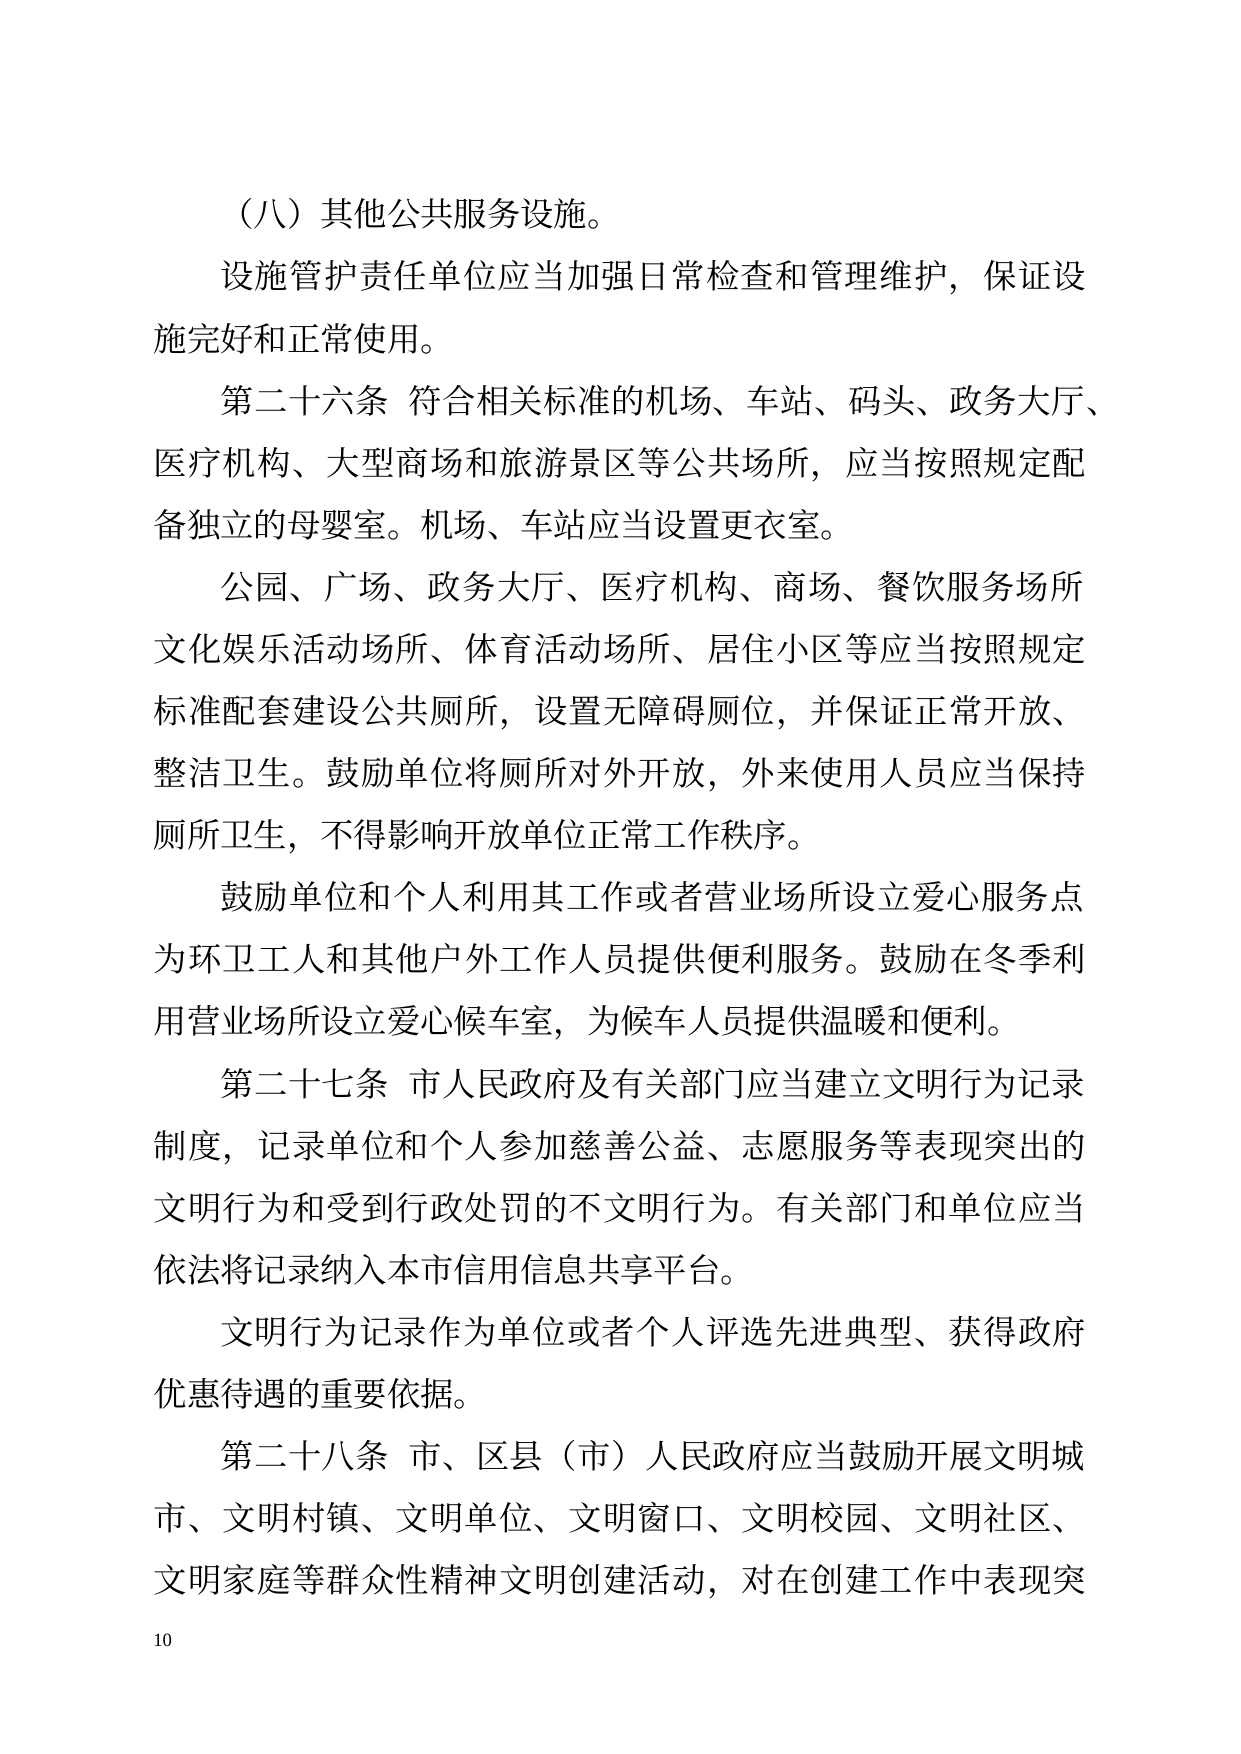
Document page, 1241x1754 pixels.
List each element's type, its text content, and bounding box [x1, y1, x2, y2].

text 文明行为记录作为单位或者个人评选先进典型、获得政府优惠待遇的重要依据。 [153, 1295, 1087, 1419]
text 设施管护责任单位应当加强日常检查和管理维护，保证设施完好和正常使用。 [153, 239, 1087, 363]
text （八）其他公共服务设施。 [153, 177, 1087, 239]
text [153, 1419, 1087, 1605]
text 公园、广场、政务大厅、医疗机构、商场、餐饮服务场所、文化娱乐活动场所、体育活动场所、居住小区等应当按照规定标准配套建设公共厕所，设置无障碍厕位，并保证正常开放、整洁卫生。鼓励单位将厕所对外开放，外来使用人员应当保持厕所卫生，不得影响开放单位正常工作秩序。 [153, 550, 1087, 860]
text 第二十六条 符合相关标准的机场、车站、码头、政务大厅、医疗机构、大型商场和旅游景区等公共场所，应当按照规定配备独立的母婴室。机场、车站应当设置更衣室。 [153, 363, 1087, 550]
text 鼓励单位和个人利用其工作或者营业场所设立爱心服务点，为环卫工人和其他户外工作人员提供便利服务。鼓励在冬季利用营业场所设立爱心候车室，为候车人员提供温暖和便利。 [153, 860, 1087, 1046]
text 第二十七条 市人民政府及有关部门应当建立文明行为记录制度，记录单位和个人参加慈善公益、志愿服务等表现突出的文明行为和受到行政处罚的不文明行为。有关部门和单位应当依法将记录纳入本市信用信息共享平台。 [153, 1046, 1087, 1295]
